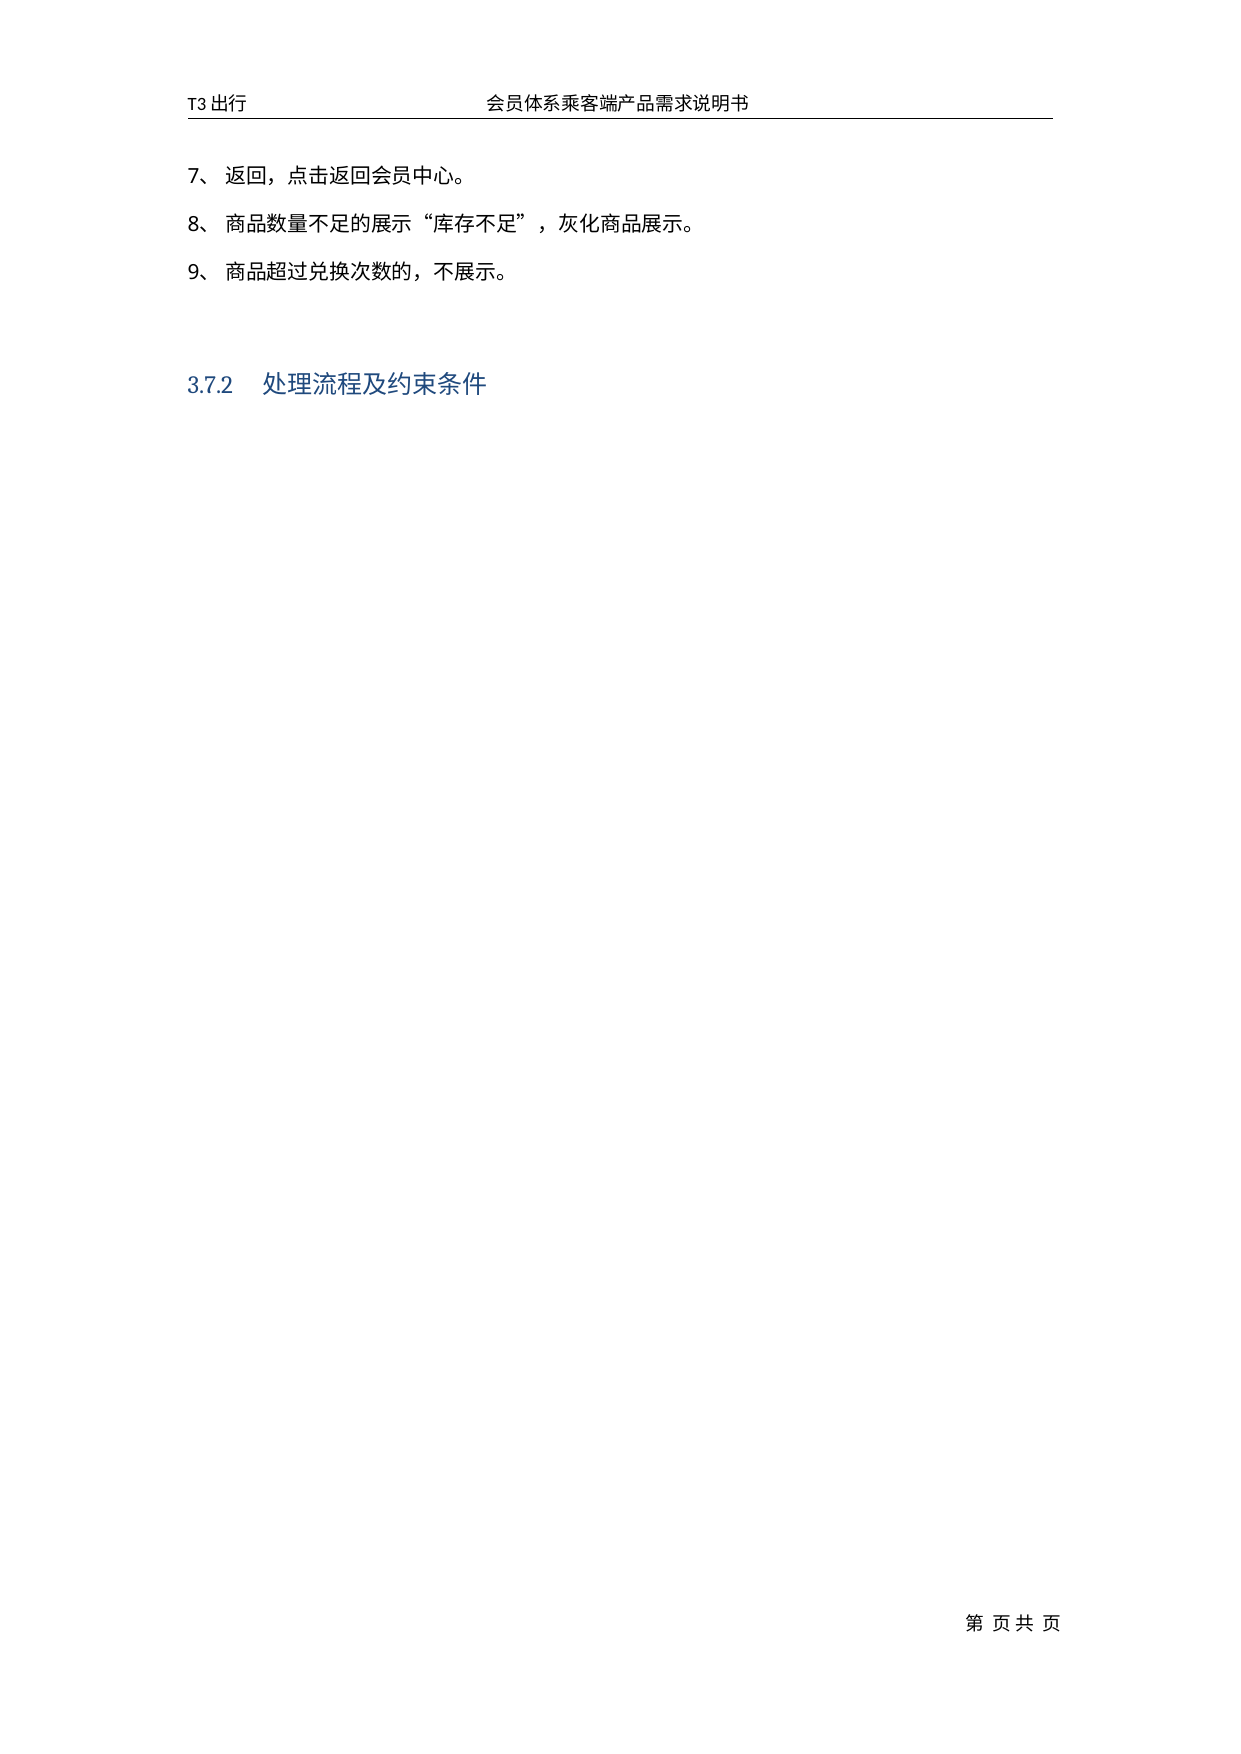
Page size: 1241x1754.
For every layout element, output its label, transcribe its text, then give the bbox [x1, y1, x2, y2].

list 商品超过兑换次数的，不展示。 [187, 254, 1053, 287]
list 返回，点击返回会员中心。 [187, 158, 1053, 191]
list 商品数量不足的展示“库存不足”，灰化商品展示。 [187, 206, 1053, 239]
subtitle 处理流程及约束条件 [187, 350, 1053, 415]
